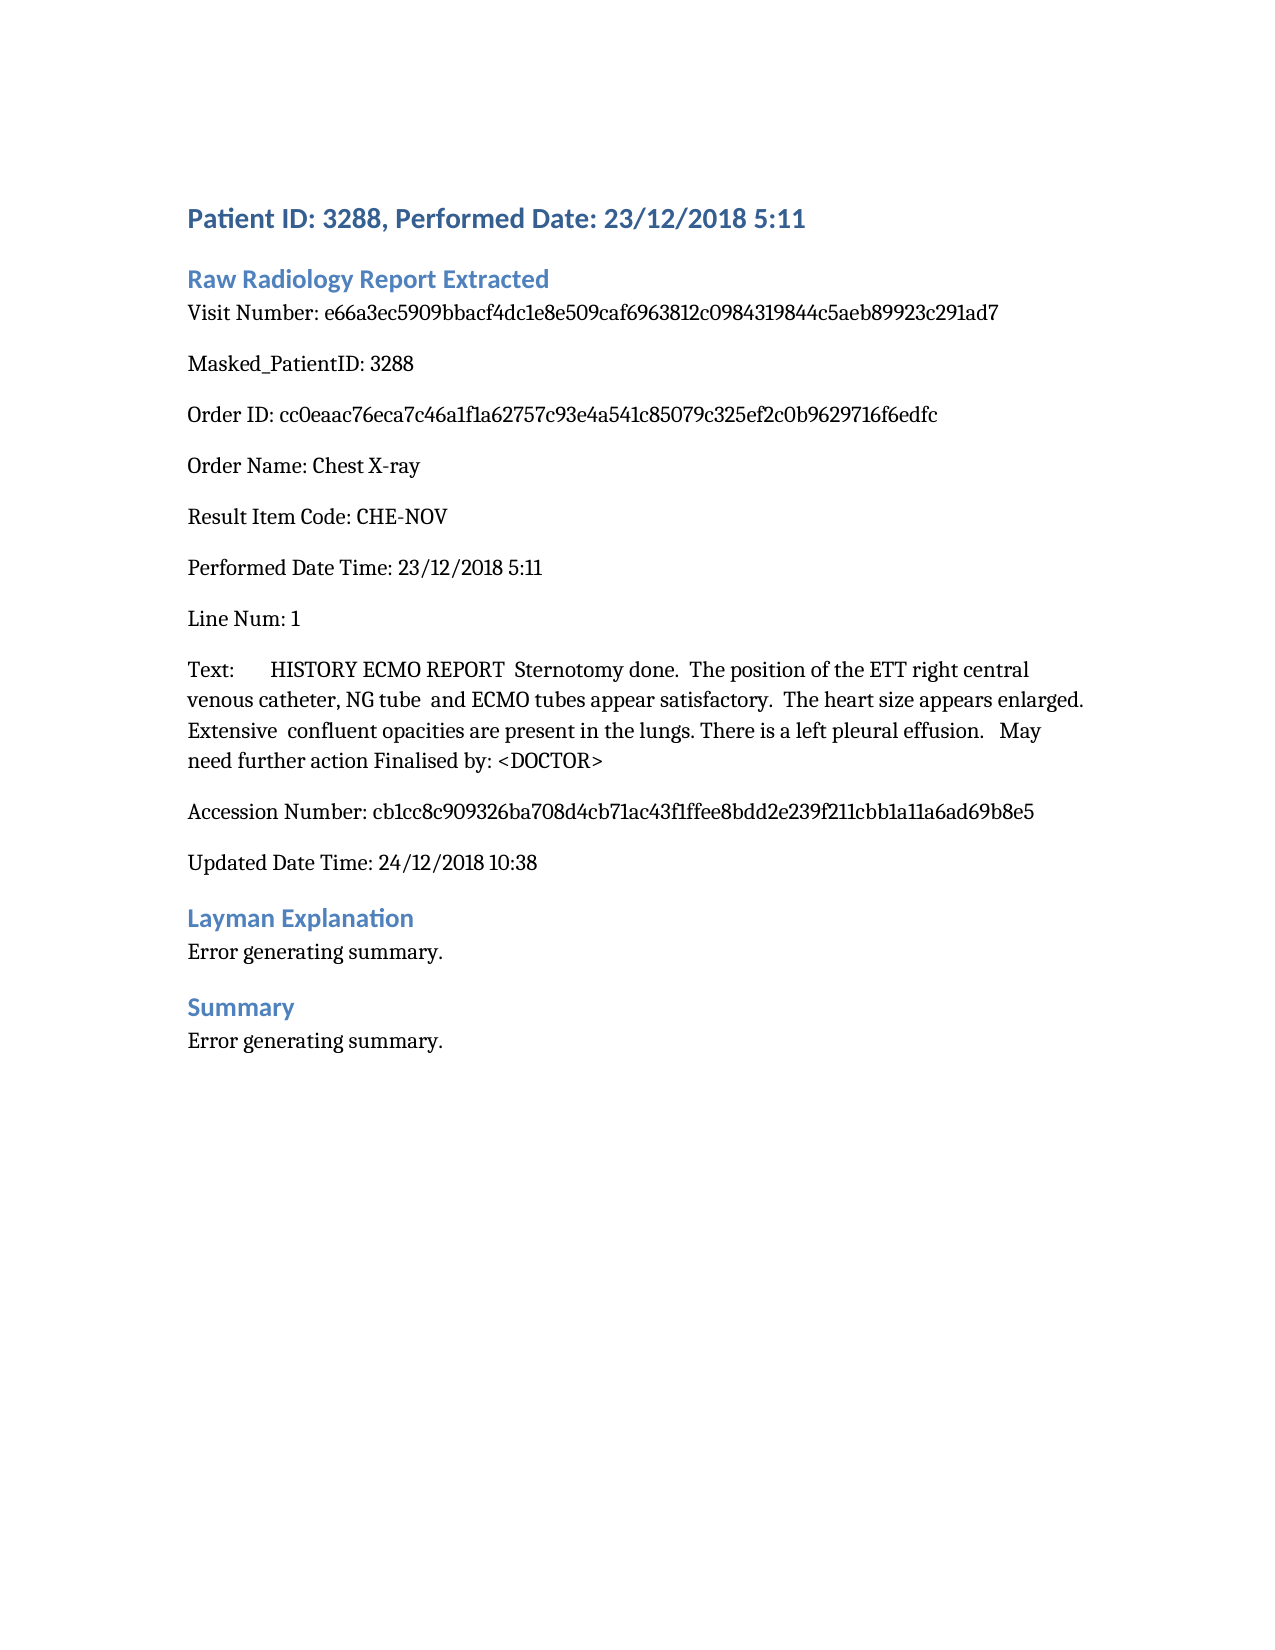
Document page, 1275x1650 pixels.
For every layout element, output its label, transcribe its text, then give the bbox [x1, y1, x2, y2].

text Masked_PatientID: 3288 [187, 351, 1087, 377]
text Order Name: Chest X-ray [187, 453, 1087, 479]
text Visit Number: e66a3ec5909bbacf4dc1e8e509caf6963812c0984319844c5aeb89923c291ad7 [187, 300, 1087, 326]
text Order ID: cc0eaac76eca7c46a1f1a62757c93e4a541c85079c325ef2c0b9629716f6edfc [187, 402, 1087, 428]
text Line Num: 1 [187, 606, 1087, 632]
subtitle Raw Radiology Report Extracted [187, 262, 1087, 295]
text Updated Date Time: 24/12/2018 10:38 [187, 850, 1087, 876]
text Result Item Code: CHE-NOV [187, 504, 1087, 530]
text Accession Number: cb1cc8c909326ba708d4cb71ac43f1ffee8bdd2e239f211cbb1a11a6ad69b8e5 [187, 799, 1087, 825]
subtitle Patient ID: 3288, Performed Date: 23/12/2018 5:11 [187, 200, 1087, 236]
text Error generating summary. [187, 939, 1087, 965]
subtitle Summary [187, 990, 1087, 1023]
subtitle Layman Explanation [187, 901, 1087, 934]
text Error generating summary. [187, 1028, 1087, 1054]
text Performed Date Time: 23/12/2018 5:11 [187, 555, 1087, 581]
text Text: HISTORY ECMO REPORT Sternotomy done. The position of the ETT right central venous catheter, NG tube and ECMO tubes appear satisfactory. The heart size appears enlarged. Extensive confluent opacities are present in the lungs. There is a left pleural effusion. May need further action Finalised by: <DOCTOR> [187, 657, 1087, 774]
